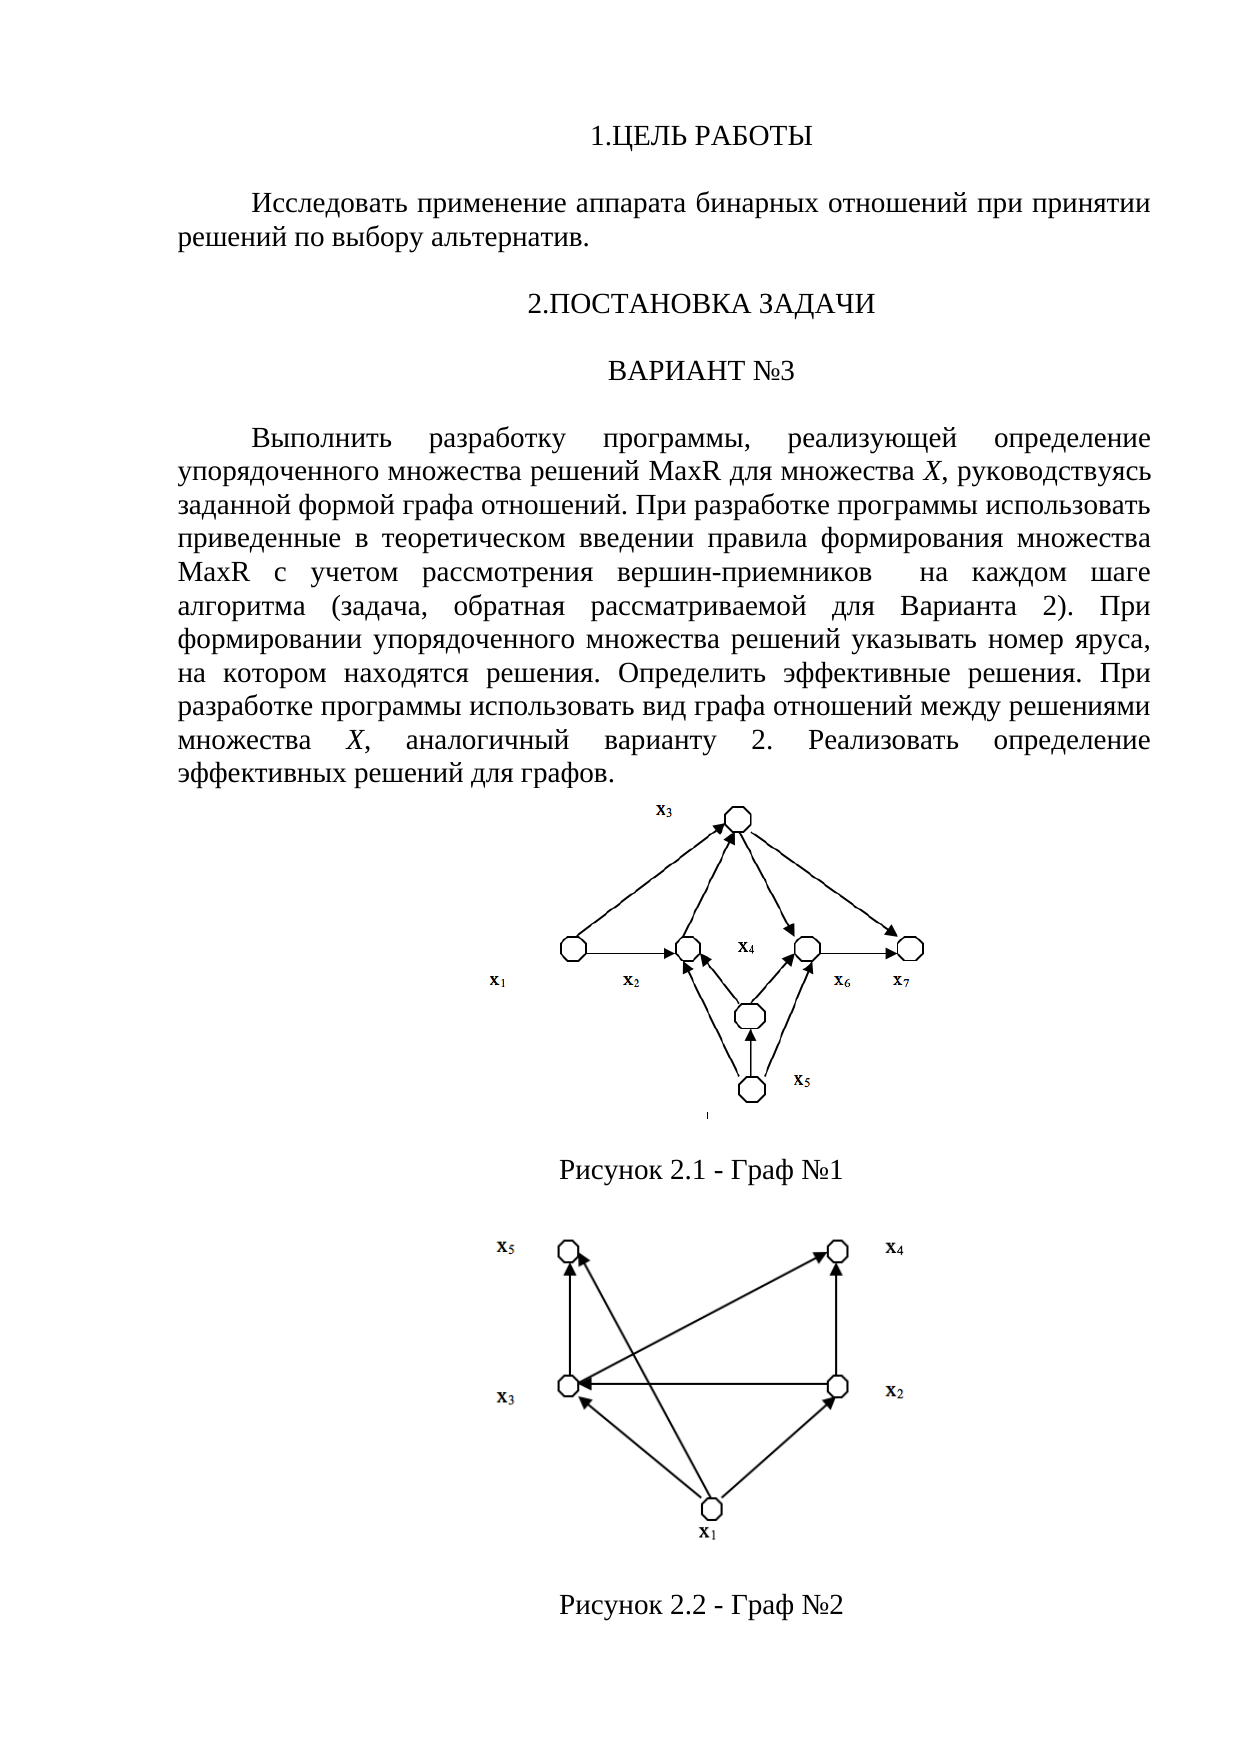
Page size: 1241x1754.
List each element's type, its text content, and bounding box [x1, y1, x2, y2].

text Рисунок 2.1 - Граф №1 [177, 1152, 1152, 1186]
text 2.Постановка задачи [177, 286, 1152, 319]
text 1.Цель работы [177, 118, 1152, 152]
picture [473, 1219, 930, 1554]
text Рисунок 2.2 - Граф №2 [177, 1587, 1152, 1621]
text Выполнить разработку программы, реализующей определение упорядоченного множества решений MaxR для множества Х, руководствуясь заданной формой графа отношений. При разработке программы использовать приведенные в теоретическом введении правила формирования множества MaxR с учетом рассмотрения вершин-приемников на каждом шаге алгоритма (задача, обратная рассматриваемой для Варианта 2). При формировании упорядоченного множества решений указывать номер яруса, на котором находятся решения. Определить эффективные решения. При разработке программы использовать вид графа отношений между решениями множества Х, аналогичный варианту 2. Реализовать определение эффективных решений для графов. [177, 420, 1152, 789]
text Исследовать применение аппарата бинарных отношений при принятии решений по выбору альтернатив. [177, 185, 1152, 252]
text Вариант №3 [177, 353, 1152, 386]
picture [461, 788, 941, 1119]
